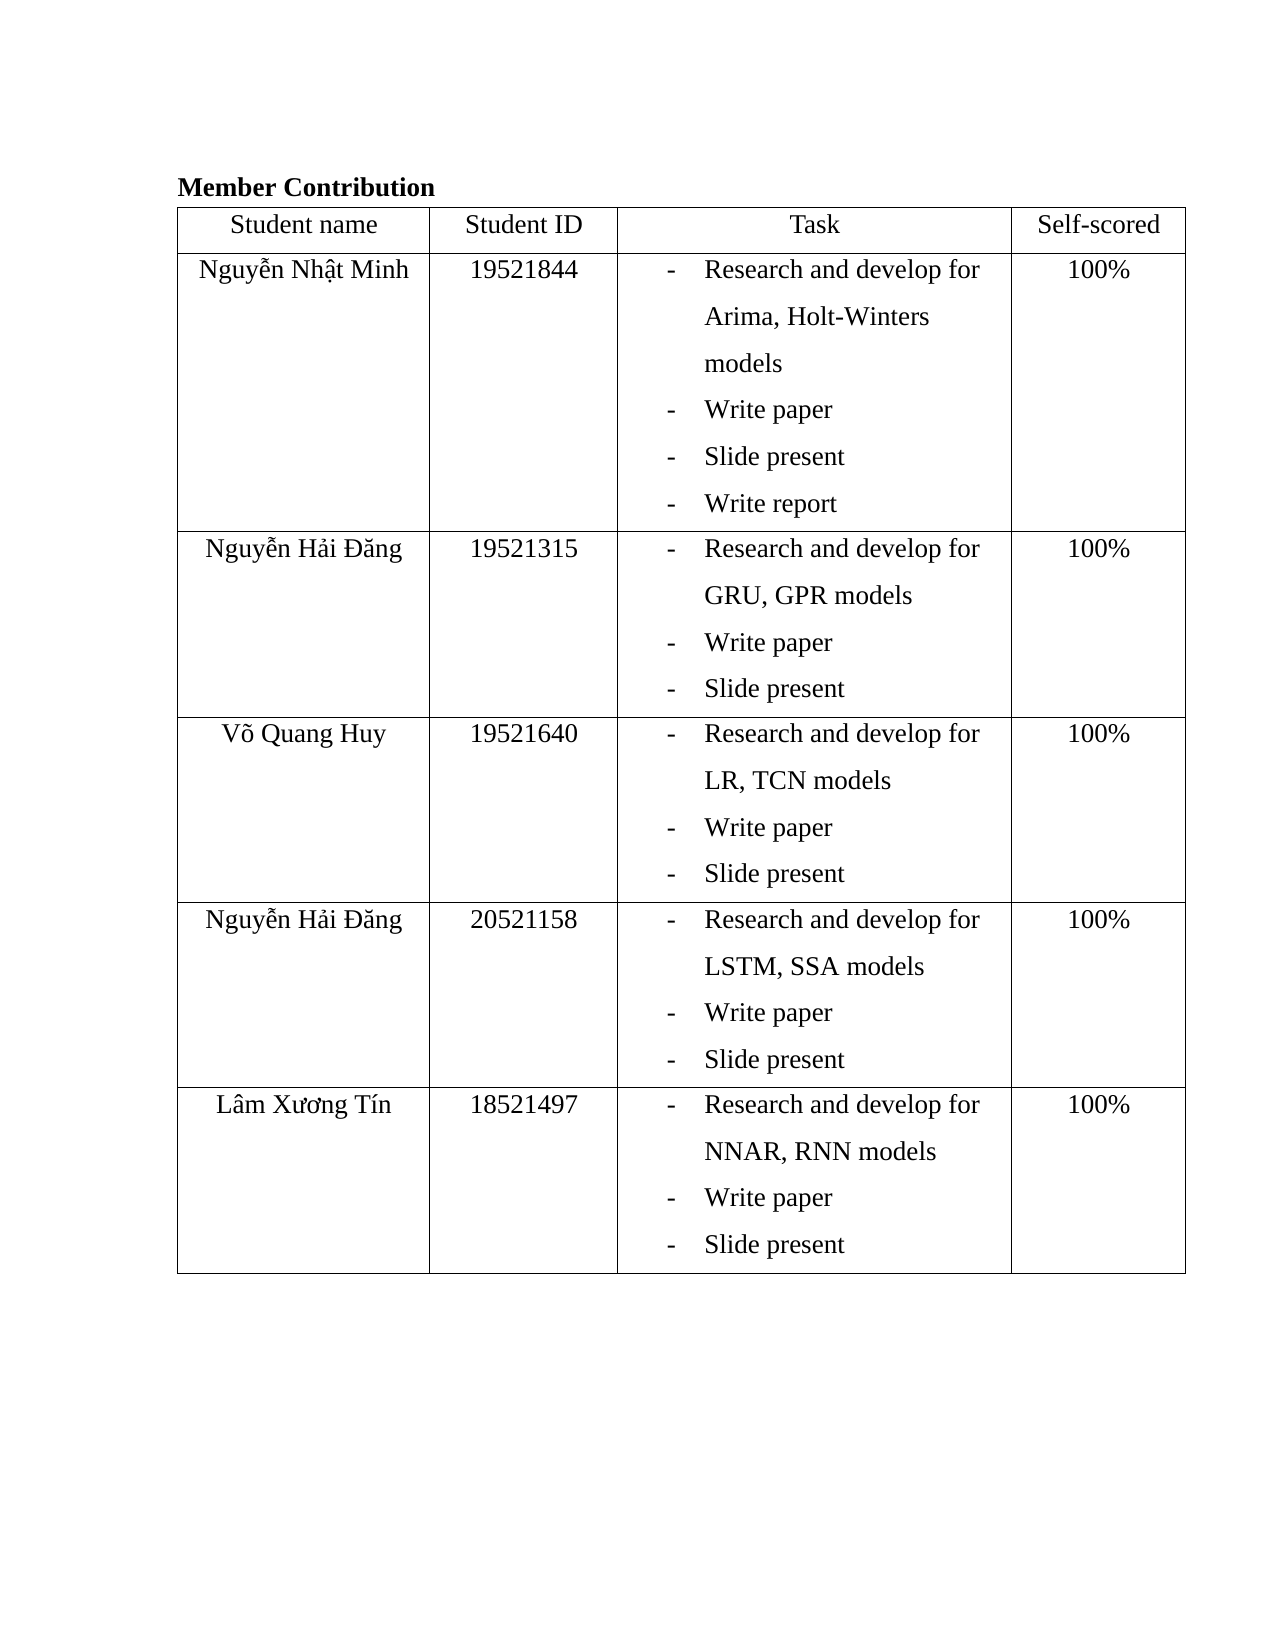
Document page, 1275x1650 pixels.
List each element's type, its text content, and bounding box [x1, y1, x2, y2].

table_cell Nguyễn Nhật Minh [178, 254, 429, 531]
table_cell Research and develop for NNAR, RNN models Write paper Slide present [618, 1088, 1011, 1272]
table_cell 18521497 [430, 1088, 617, 1272]
table_cell Nguyễn Hải Đăng [178, 532, 429, 717]
table_header Task [618, 208, 1011, 253]
table_cell 100% [1012, 532, 1185, 717]
table_cell Nguyễn Hải Đăng [178, 903, 429, 1087]
table_cell Research and develop for LR, TCN models Write paper Slide present [618, 718, 1011, 902]
table_cell Research and develop for LSTM, SSA models Write paper Slide present [618, 903, 1011, 1087]
table_header Self-scored [1012, 208, 1185, 253]
table_cell 19521640 [430, 718, 617, 902]
table_cell 19521844 [430, 254, 617, 531]
table_cell 100% [1012, 254, 1185, 531]
table_cell Lâm Xương Tín [178, 1088, 429, 1272]
table_header Student ID [430, 208, 617, 253]
table_cell Võ Quang Huy [178, 718, 429, 902]
table_cell 100% [1012, 1088, 1185, 1272]
table_cell 100% [1012, 903, 1185, 1087]
table_cell 19521315 [430, 532, 617, 717]
table_cell 100% [1012, 718, 1185, 902]
table_cell 20521158 [430, 903, 617, 1087]
table_cell Research and develop for GRU, GPR models Write paper Slide present [618, 532, 1011, 717]
table_cell Research and develop for Arima, Holt-Winters models Write paper Slide present Write report [618, 254, 1011, 531]
subtitle Member Contribution [177, 172, 1186, 203]
table_header Student name [178, 208, 429, 253]
